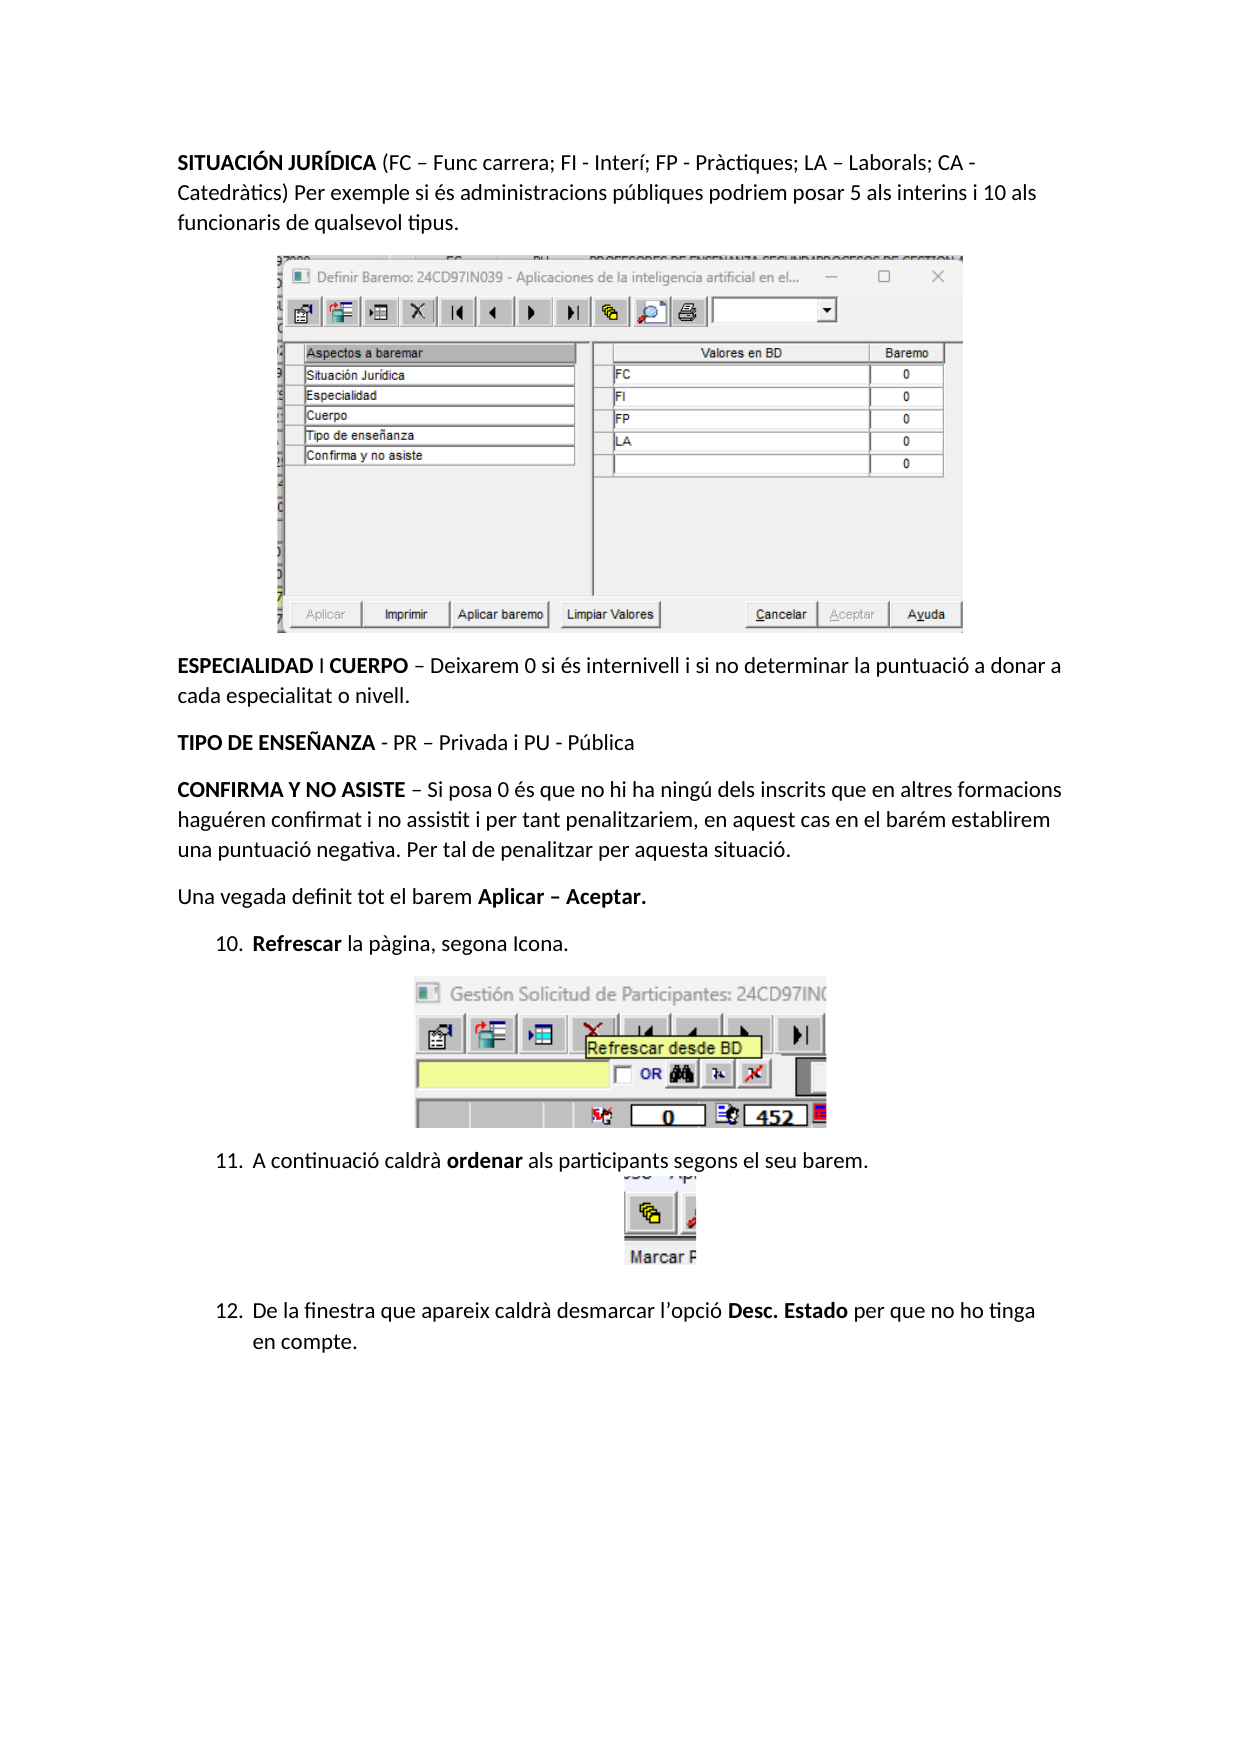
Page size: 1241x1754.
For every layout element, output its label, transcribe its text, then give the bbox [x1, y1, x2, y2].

picture [413, 976, 827, 1128]
text Una vegada definit tot el barem Aplicar – Aceptar. [177, 882, 1063, 910]
text SITUACIÓN JURÍDICA (FC – Func carrera; FI - Interí; FP - Pràctiques; LA – Laborals; CA - Catedràtics) Per exemple si és administracions públiques podriem posar 5 als interins i 10 als funcionaris de qualsevol tipus. [177, 148, 1063, 236]
picture [624, 1176, 697, 1265]
list De la finestra que apareix caldrà desmarcar l’opció Desc. Estado per que no ho tinga en compte. [215, 1297, 1063, 1355]
list Refrescar la pàgina, segona Icona. [215, 929, 1063, 957]
text CONFIRMA Y NO ASISTE – Si posa 0 és que no hi ha ningú dels inscrits que en altres formacions haguéren confirmat i no assistit i per tant penalitzariem, en aquest cas en el barém establirem una puntuació negativa. Per tal de penalitzar per aquesta situació. [177, 775, 1063, 863]
picture [277, 255, 963, 633]
text TIPO DE ENSEÑANZA - PR – Privada i PU - Pública [177, 728, 1063, 756]
text ESPECIALIDAD I CUERPO – Deixarem 0 si és internivell i si no determinar la puntuació a donar a cada especialitat o nivell. [177, 651, 1063, 709]
list A continuació caldrà ordenar als participants segons el seu barem. [215, 1147, 1063, 1174]
